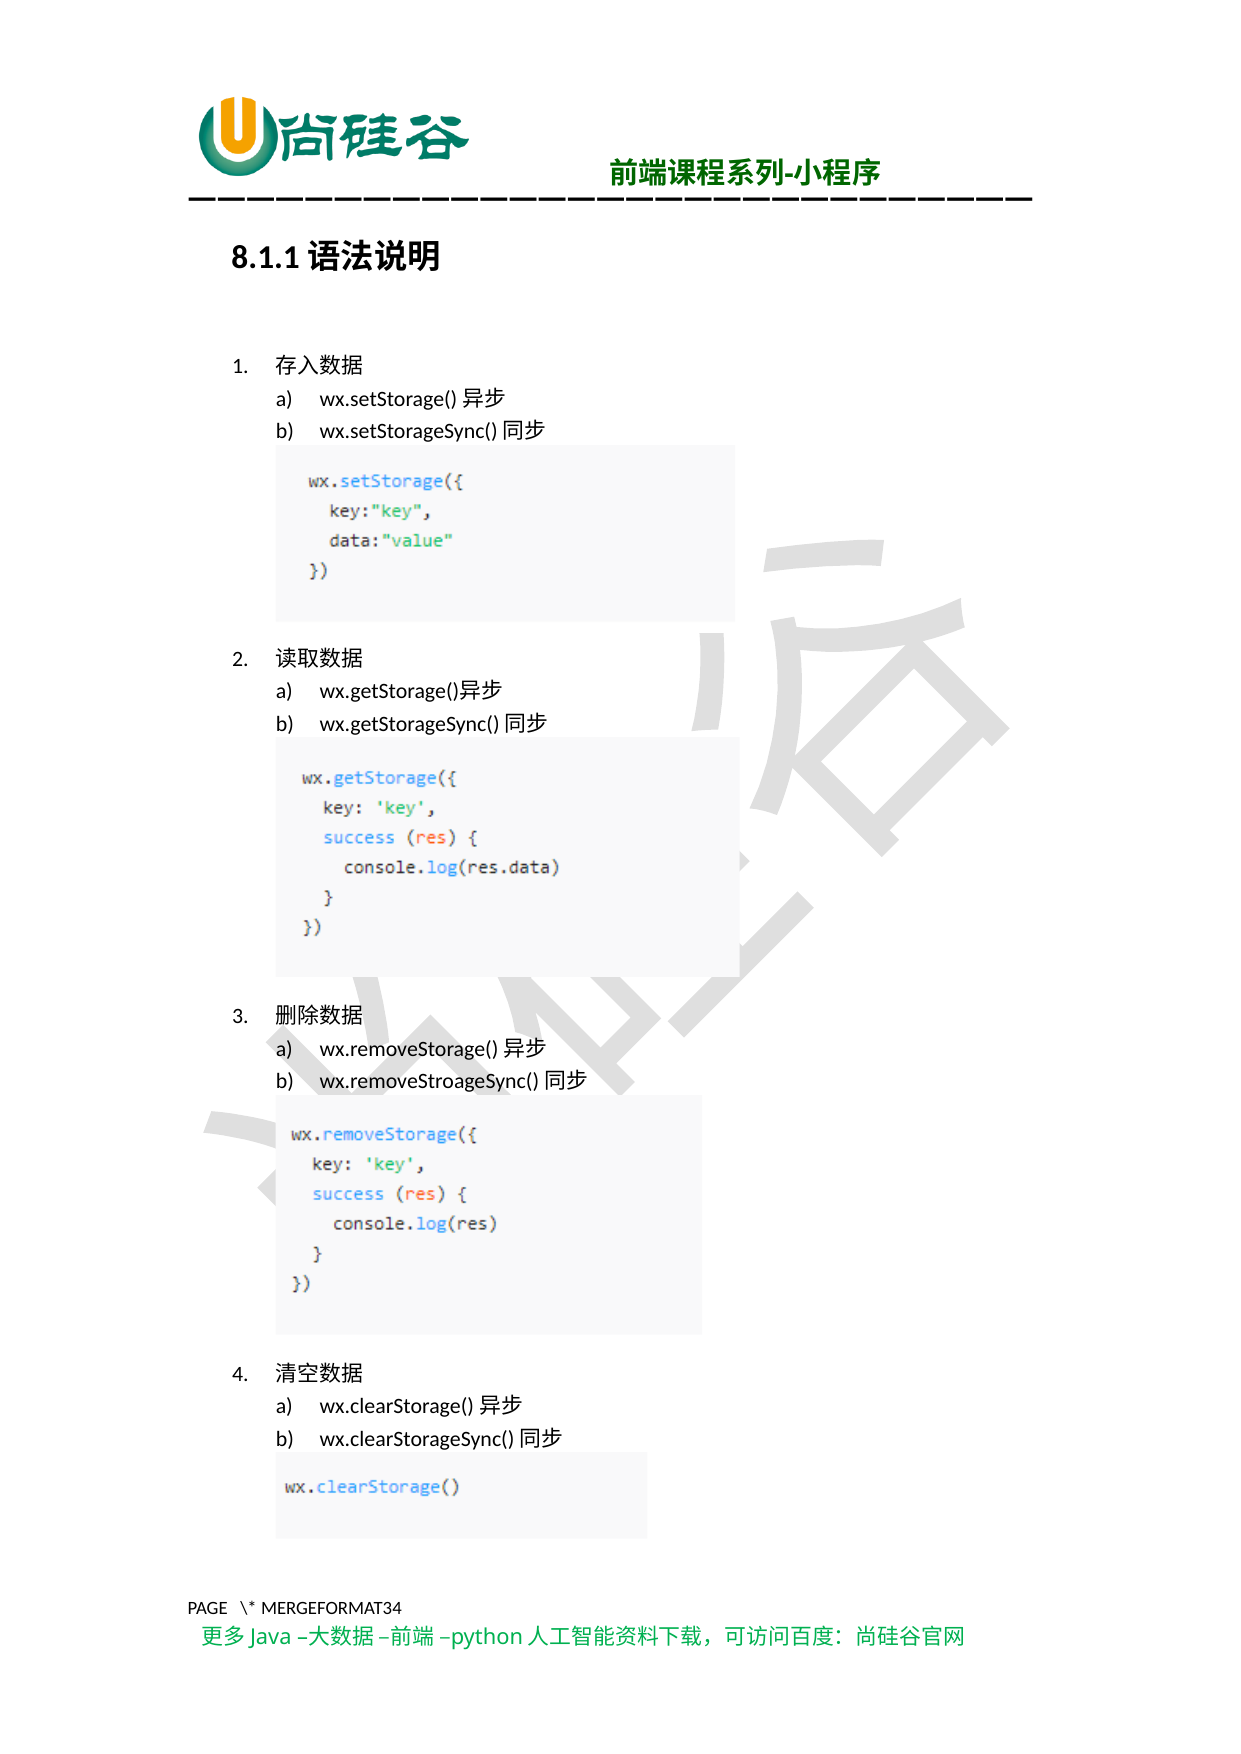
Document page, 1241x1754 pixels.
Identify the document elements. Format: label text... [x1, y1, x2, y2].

list wx.removeStorage() 异步 [276, 1030, 1053, 1063]
list wx.setStorage() 异步 [276, 380, 1053, 413]
picture [275, 445, 736, 633]
list wx.getStorage()异步 [276, 673, 1053, 705]
list 存入数据 [232, 348, 1053, 380]
list wx.removeStroageSync() 同步 [276, 1063, 1053, 1095]
subtitle 8.1.1 语法说明 [187, 221, 1053, 286]
picture [275, 737, 740, 977]
list wx.clearStorage() 异步 [276, 1388, 1053, 1420]
picture [275, 1452, 648, 1542]
picture [187, 88, 476, 184]
list 清空数据 [232, 1355, 1053, 1388]
list wx.setStorageSync() 同步 [276, 413, 1053, 445]
list wx.getStorageSync() 同步 [276, 705, 1053, 738]
list wx.clearStorageSync() 同步 [276, 1420, 1053, 1453]
picture [275, 1095, 703, 1338]
list 删除数据 [232, 998, 1053, 1030]
list 读取数据 [232, 640, 1053, 673]
